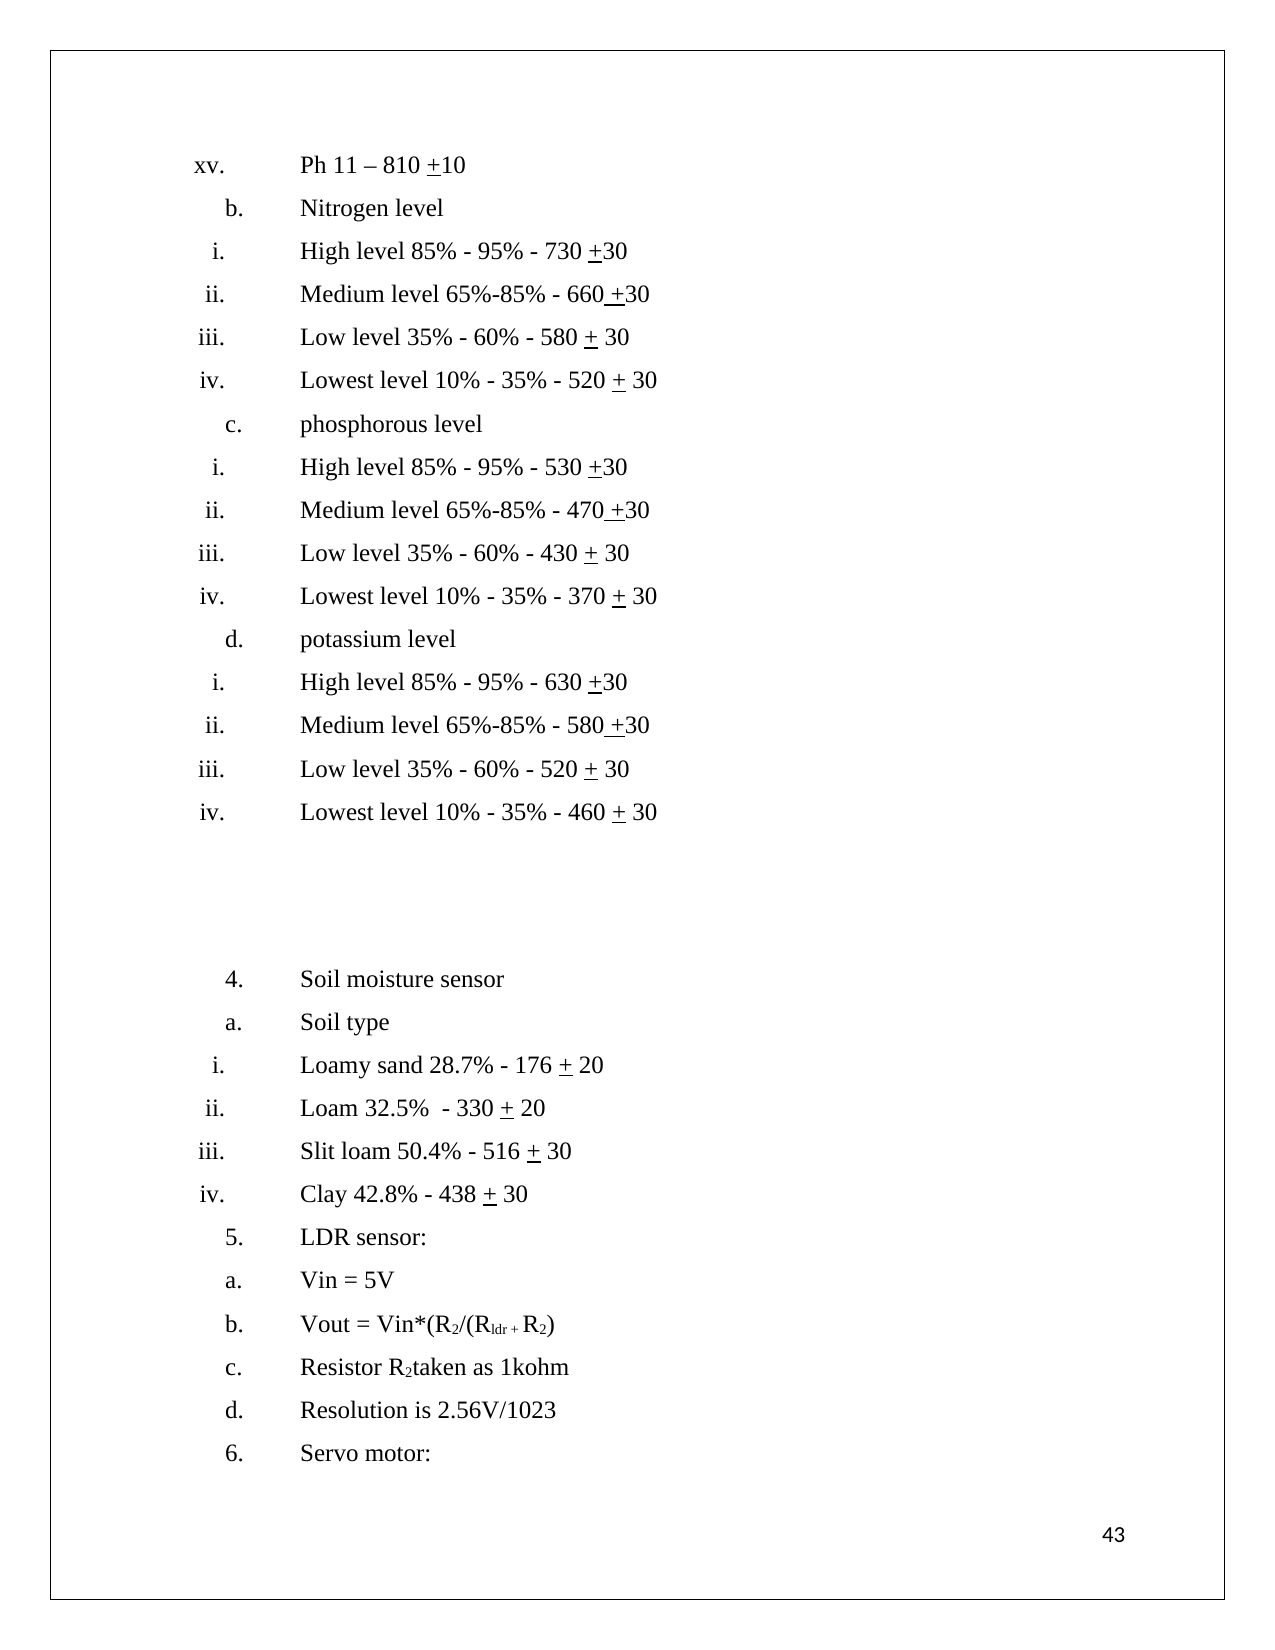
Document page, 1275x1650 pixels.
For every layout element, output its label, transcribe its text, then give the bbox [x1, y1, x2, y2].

list LDR sensor: [225, 1222, 1125, 1251]
list Low level 35% - 60% - 430 + 30 [225, 538, 1125, 567]
list Nitrogen level [225, 193, 1125, 222]
list Lowest level 10% - 35% - 460 + 30 [225, 797, 1125, 826]
list Ph 11 – 810 +10 [225, 150, 1125, 179]
list Medium level 65%-85% - 470 +30 [225, 495, 1125, 524]
list Soil moisture sensor [225, 964, 1125, 992]
list Loam 32.5% - 330 + 20 [225, 1093, 1125, 1122]
list Resistor R2taken as 1kohm [225, 1352, 1125, 1381]
list High level 85% - 95% - 730 +30 [225, 236, 1125, 265]
list High level 85% - 95% - 630 +30 [225, 667, 1125, 696]
list Resolution is 2.56V/1023 [225, 1395, 1125, 1424]
list Lowest level 10% - 35% - 370 + 30 [225, 581, 1125, 610]
list Soil type [225, 1007, 1125, 1036]
list Slit loam 50.4% - 516 + 30 [225, 1136, 1125, 1165]
list Servo motor: [225, 1438, 1125, 1467]
list Vout = Vin*(R2/(Rldr + R2) [225, 1309, 1125, 1337]
list Clay 42.8% - 438 + 30 [225, 1179, 1125, 1208]
list potassium level [225, 624, 1125, 653]
list High level 85% - 95% - 530 +30 [225, 452, 1125, 481]
list Low level 35% - 60% - 580 + 30 [225, 322, 1125, 351]
list phosphorous level [225, 409, 1125, 437]
list Low level 35% - 60% - 520 + 30 [225, 754, 1125, 782]
list Vin = 5V [225, 1266, 1125, 1294]
list Lowest level 10% - 35% - 520 + 30 [225, 366, 1125, 394]
list Loamy sand 28.7% - 176 + 20 [225, 1050, 1125, 1079]
list Medium level 65%-85% - 660 +30 [225, 279, 1125, 308]
list Medium level 65%-85% - 580 +30 [225, 711, 1125, 739]
